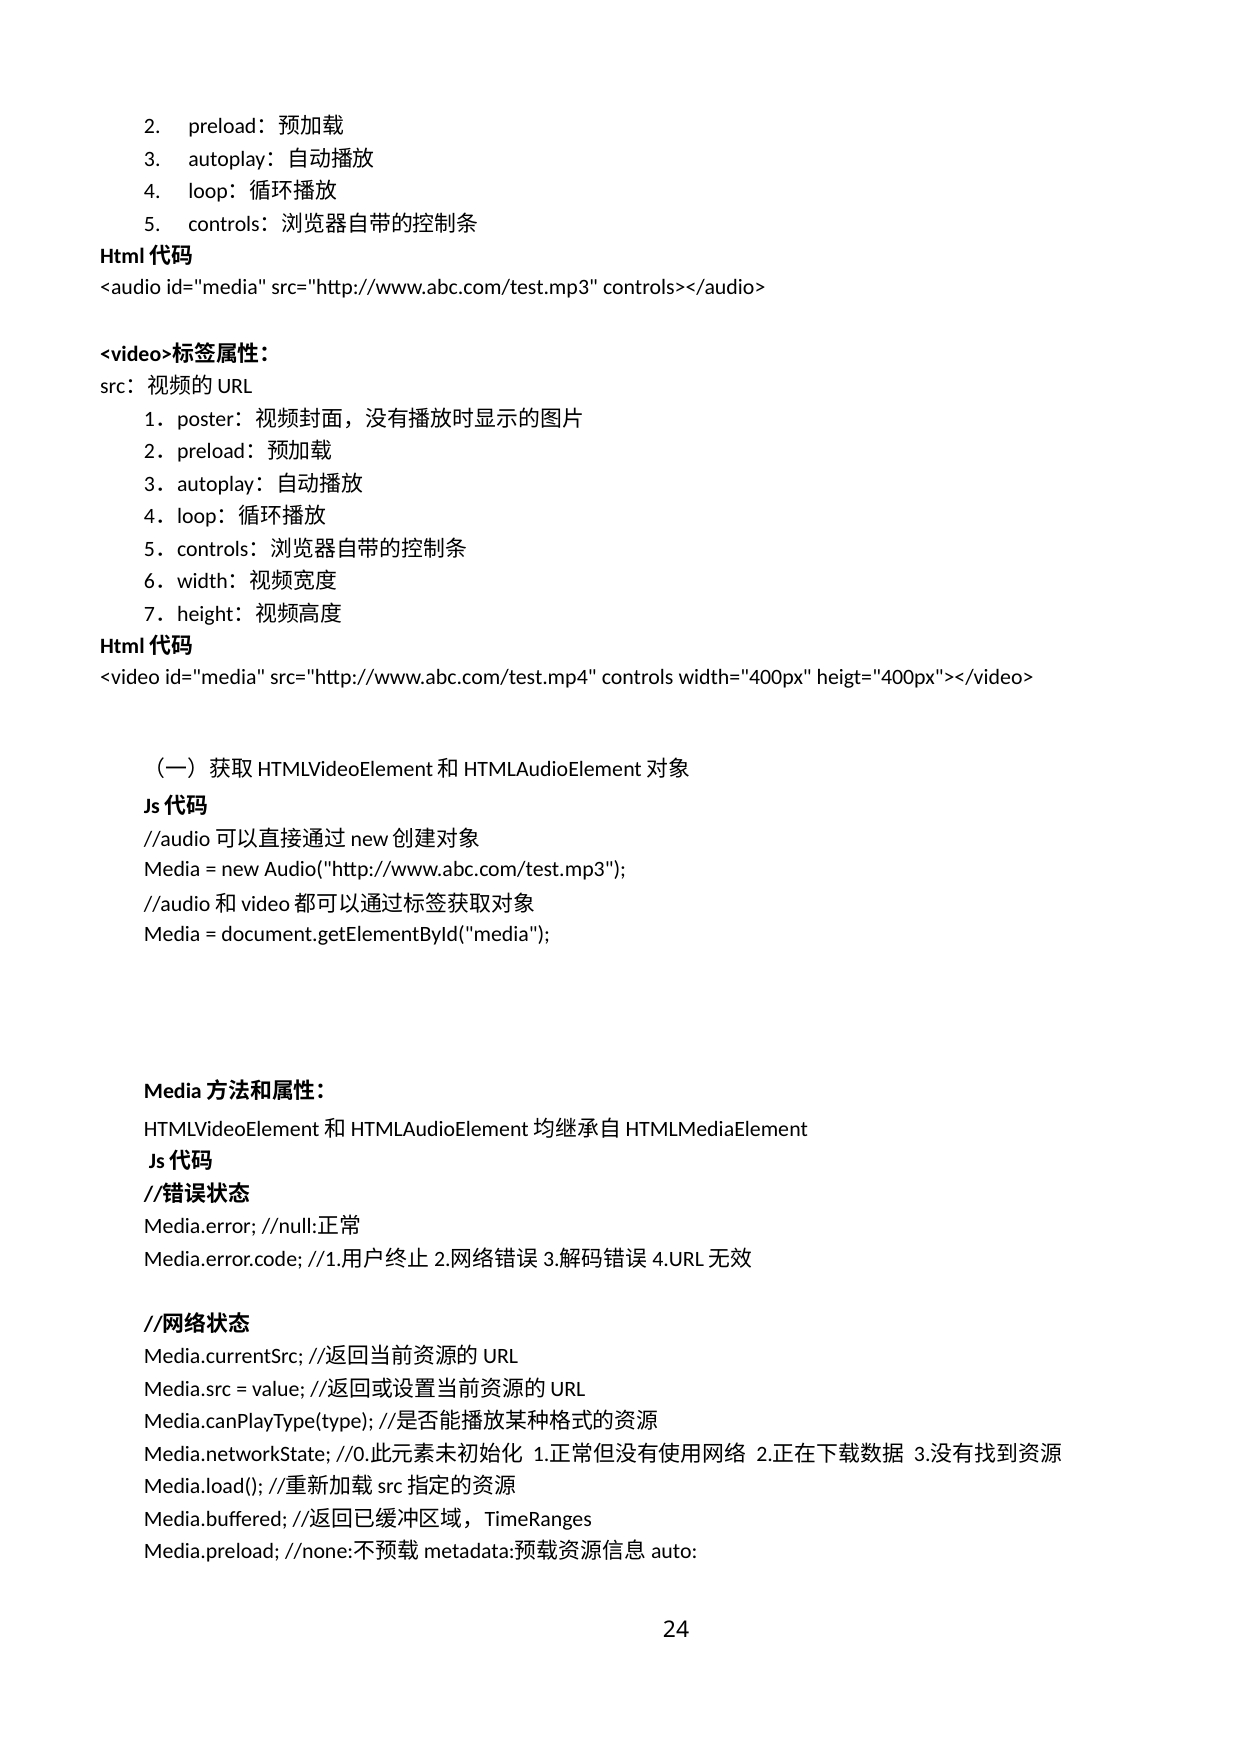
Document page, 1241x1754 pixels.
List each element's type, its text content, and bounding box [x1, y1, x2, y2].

text Js代码 [100, 788, 1150, 820]
text src：视频的URL [100, 368, 1150, 400]
text Media.load(); //重新加载src指定的资源 [100, 1468, 1150, 1500]
text Media.currentSrc; //返回当前资源的URL [100, 1338, 1150, 1370]
list 获取HTMLVideoElement和HTMLAudioElement对象 [100, 750, 1150, 783]
list loop：循环播放 [100, 498, 1150, 530]
text <video>标签属性： [100, 335, 1150, 368]
list preload：预加载 [144, 108, 1150, 140]
text <audio id="media" src="http://www.abc.com/test.mp3" controls></audio> [100, 270, 1150, 303]
text Html代码 [100, 238, 1150, 270]
list loop：循环播放 [144, 173, 1150, 205]
text //audio和video都可以通过标签获取对象 [100, 885, 1150, 918]
text Js代码 [100, 1143, 1150, 1175]
list poster：视频封面，没有播放时显示的图片 [100, 400, 1150, 433]
text Media.preload; //none:不预载 metadata:预载资源信息 auto: [100, 1533, 1150, 1565]
text Html代码 [100, 628, 1150, 660]
text HTMLVideoElement 和HTMLAudioElement 均继承自HTMLMediaElement [100, 1110, 1150, 1143]
text //错误状态 [100, 1175, 1150, 1208]
list height：视频高度 [100, 595, 1150, 628]
text Media = document.getElementById("media"); [100, 918, 1150, 950]
text Media方法和属性： [100, 1073, 1150, 1105]
text //网络状态 [100, 1305, 1150, 1338]
text Media.error; //null:正常 [100, 1208, 1150, 1240]
list autoplay：自动播放 [144, 140, 1150, 173]
text Media.networkState; //0.此元素未初始化 1.正常但没有使用网络 2.正在下载数据 3.没有找到资源 [100, 1435, 1150, 1468]
text //audio可以直接通过new创建对象 [100, 820, 1150, 853]
list autoplay：自动播放 [100, 465, 1150, 498]
text Media.buffered; //返回已缓冲区域，TimeRanges [100, 1500, 1150, 1533]
text Media = new Audio("http://www.abc.com/test.mp3"); [100, 853, 1150, 885]
text Media.error.code; //1.用户终止 2.网络错误 3.解码错误 4.URL无效 [100, 1240, 1150, 1273]
list controls：浏览器自带的控制条 [144, 205, 1150, 238]
text Media.src = value; //返回或设置当前资源的URL [100, 1370, 1150, 1403]
list preload：预加载 [100, 433, 1150, 465]
list controls：浏览器自带的控制条 [100, 530, 1150, 563]
text <video id="media" src="http://www.abc.com/test.mp4" controls width="400px" heigt="400px"></video> [100, 660, 1150, 693]
text Media.canPlayType(type); //是否能播放某种格式的资源 [100, 1403, 1150, 1435]
list width：视频宽度 [100, 563, 1150, 595]
